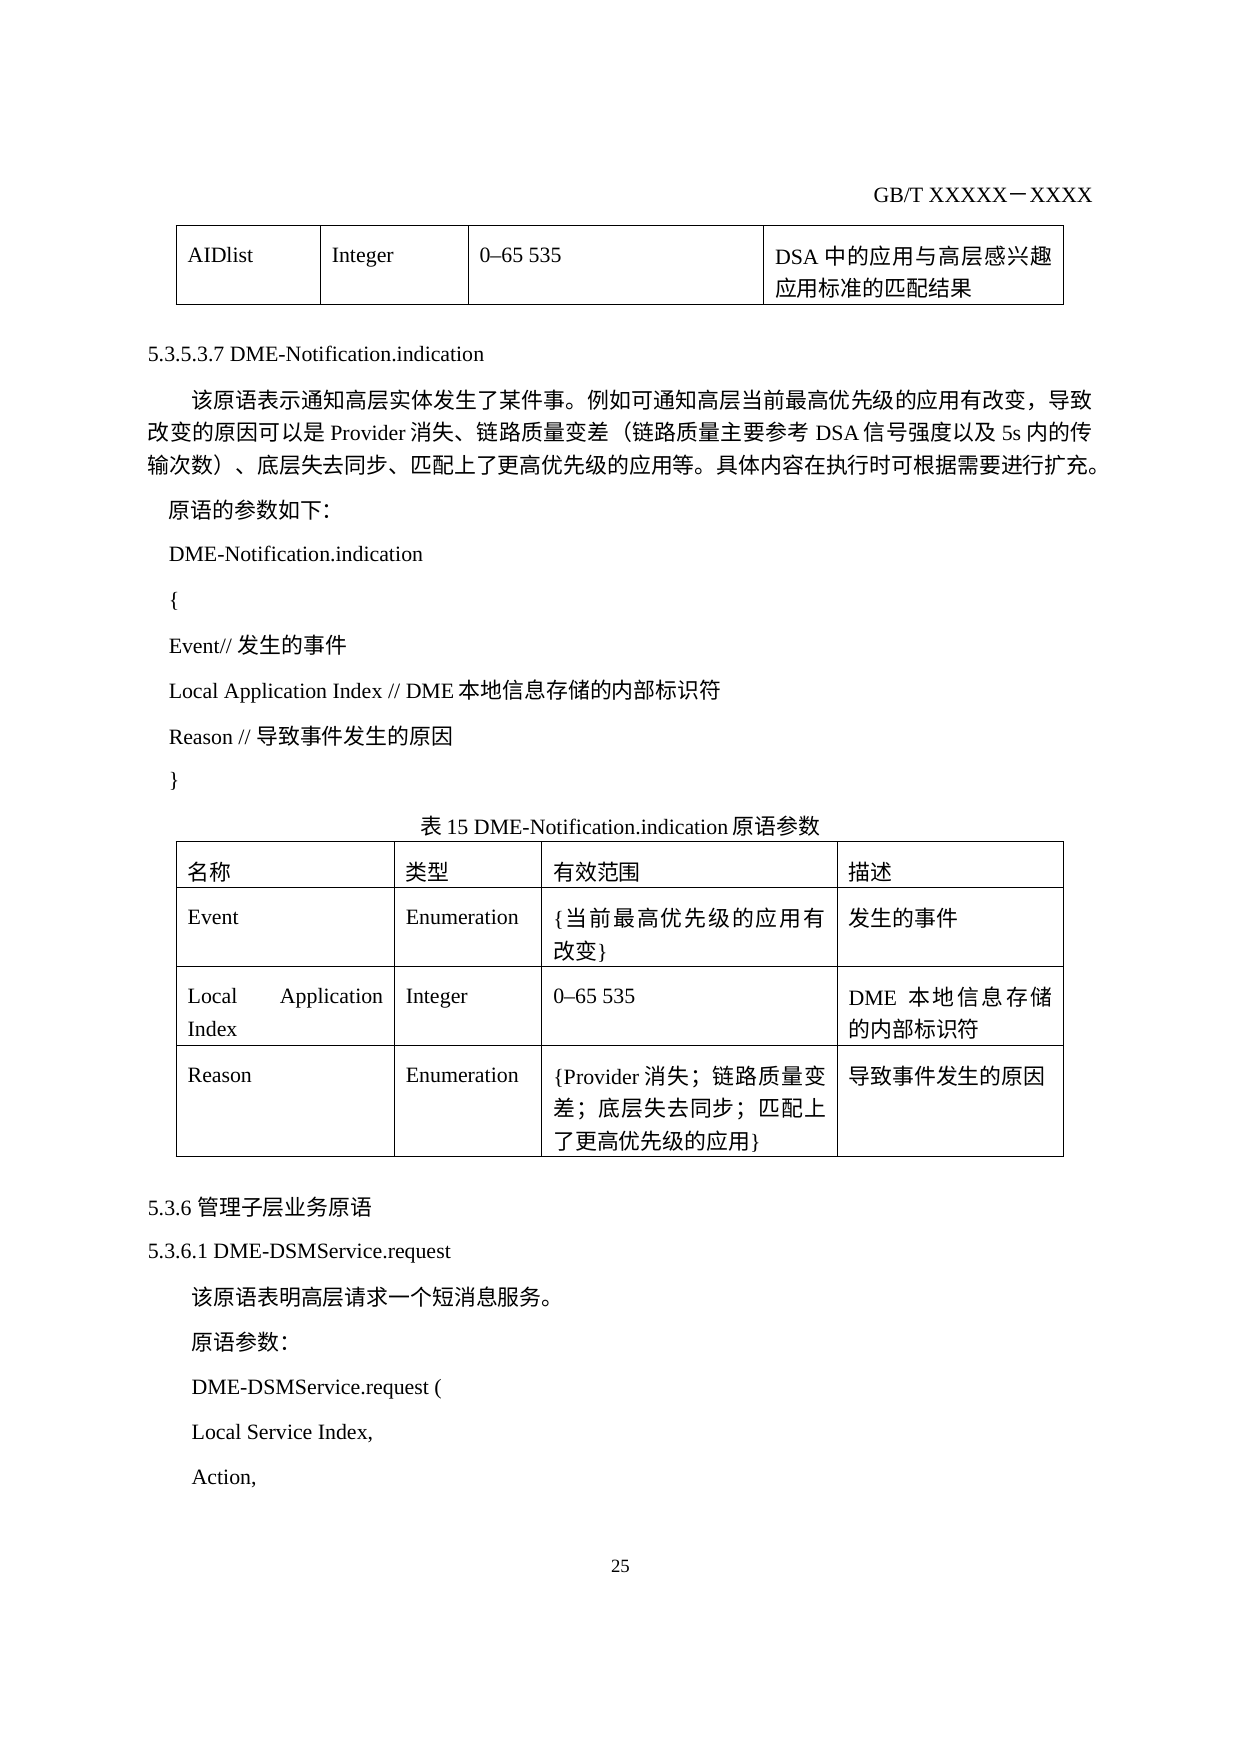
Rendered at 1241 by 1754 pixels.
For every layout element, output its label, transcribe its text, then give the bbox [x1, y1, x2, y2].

text 该原语表示通知高层实体发生了某件事。例如可通知高层当前最高优先级的应用有改变，导致改变的原因可以是Provider消失、链路质量变差（链路质量主要参考DSA信号强度以及5s内的传输次数）、底层失去同步、匹配上了更高优先级的应用等。具体内容在执行时可根据需要进行扩充。 [148, 382, 1092, 480]
table_cell Event [177, 888, 394, 966]
text 表15 DME-Notification.indication原语参数 [148, 808, 1092, 841]
text DME-DSMService.request ( [148, 1370, 1092, 1403]
table_cell 导致事件发生的原因 [838, 1046, 1063, 1156]
text { [148, 583, 1092, 616]
table_cell 发生的事件 [838, 888, 1063, 966]
table_header 描述 [838, 842, 1063, 887]
table_cell Local Application Index [177, 967, 394, 1045]
table_cell Enumeration [395, 888, 541, 966]
text Action, [148, 1460, 1092, 1493]
text 5.3.5.3.7 DME-Notification.indication [148, 337, 1092, 370]
table_cell AIDlist [177, 226, 320, 304]
text Local Service Index, [148, 1415, 1092, 1448]
table_header 有效范围 [542, 842, 837, 887]
text } [148, 763, 1092, 796]
table_header 类型 [395, 842, 541, 887]
table_cell {当前最高优先级的应用有改变} [542, 888, 837, 966]
text 该原语表明高层请求一个短消息服务。 [148, 1280, 1092, 1312]
table_cell 0–65 535 [469, 226, 763, 304]
text 原语参数： [148, 1325, 1092, 1358]
table_header 名称 [177, 842, 394, 887]
text Local Application Index // DME本地信息存储的内部标识符 [148, 673, 1092, 706]
text 5.3.6.1 DME-DSMService.request [148, 1235, 1092, 1267]
text Reason // 导致事件发生的原因 [148, 718, 1092, 751]
table_cell DSA中的应用与高层感兴趣应用标准的匹配结果 [764, 226, 1063, 304]
text 5.3.6 管理子层业务原语 [148, 1190, 1092, 1222]
table_cell Integer [321, 226, 468, 304]
table_cell Reason [177, 1046, 394, 1156]
table_cell {Provider消失；链路质量变差；底层失去同步；匹配上了更高优先级的应用} [542, 1046, 837, 1156]
text 原语的参数如下： [148, 493, 1092, 525]
text DME-Notification.indication [148, 538, 1092, 570]
table_cell Enumeration [395, 1046, 541, 1156]
table_cell 0–65 535 [542, 967, 837, 1045]
text Event// 发生的事件 [148, 628, 1092, 661]
table_cell Integer [395, 967, 541, 1045]
table_cell DME 本地信息存储的内部标识符 [838, 967, 1063, 1045]
